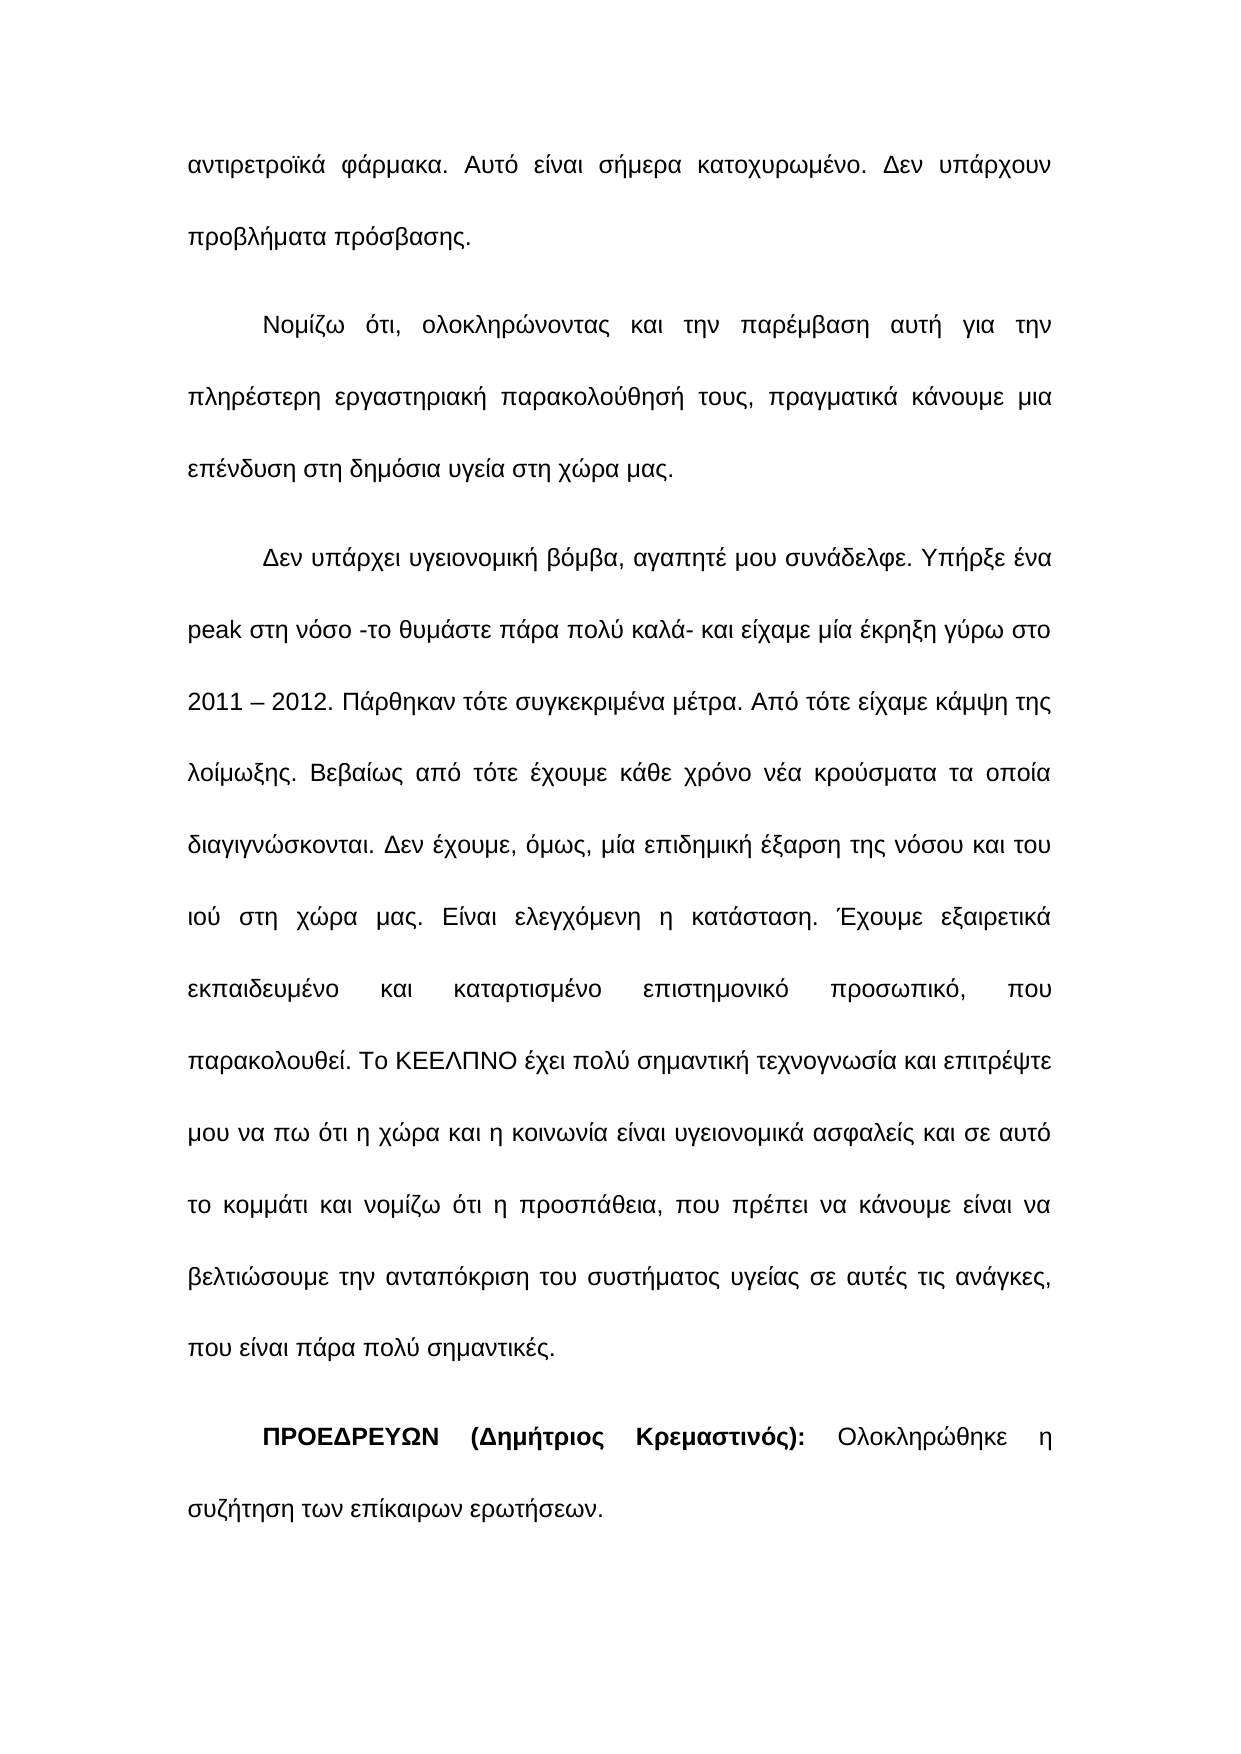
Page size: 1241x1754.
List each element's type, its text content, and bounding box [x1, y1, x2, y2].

text ΠΡΟΕΔΡΕΥΩΝ (Δημήτριος Κρεμαστινός): Ολοκληρώθηκε η συζήτηση των επίκαιρων ερωτήσεων. [187, 1422, 1053, 1522]
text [187, 150, 1053, 251]
text Δεν υπάρχει υγειονομική βόμβα, αγαπητέ μου συνάδελφε. Υπήρξε ένα peak στη νόσο -το θυμάστε πάρα πολύ καλά- και είχαμε μία έκρηξη γύρω στο 2011 – 2012. Πάρθηκαν τότε συγκεκριμένα μέτρα. Από τότε είχαμε κάμψη της λοίμωξης. Βεβαίως από τότε έχουμε κάθε χρόνο νέα κρούσματα τα οποία διαγιγνώσκονται. Δεν έχουμε, όμως, μία επιδημική έξαρση της νόσου και του ιού στη χώρα μας. Είναι ελεγχόμενη η κατάσταση. Έχουμε εξαιρετικά εκπαιδευμένο και καταρτισμένο επιστημονικό προσωπικό, που παρακολουθεί. Το ΚΕΕΛΠΝΟ έχει πολύ σημαντική τεχνογνωσία και επιτρέψτε μου να πω ότι η χώρα και η κοινωνία είναι υγειονομικά ασφαλείς και σε αυτό το κομμάτι και νομίζω ότι η προσπάθεια, που πρέπει να κάνουμε είναι να βελτιώσουμε την ανταπόκριση του συστήματος υγείας σε αυτές τις ανάγκες, που είναι πάρα πολύ σημαντικές. [187, 1202, 1053, 1362]
text Νομίζω ότι, ολοκληρώνοντας και την παρέμβαση αυτή για την πληρέστερη εργαστηριακή παρακολούθησή τους, πραγματικά κάνουμε μια επένδυση στη δημόσια υγεία στη χώρα μας. [187, 310, 1053, 483]
text Δεν υπάρχει υγειονομική βόμβα, αγαπητέ μου συνάδελφε. Υπήρξε ένα peak στη νόσο -το θυμάστε πάρα πολύ καλά- και είχαμε μία έκρηξη γύρω στο 2011 – 2012. Πάρθηκαν τότε συγκεκριμένα μέτρα. Από τότε είχαμε κάμψη της λοίμωξης. Βεβαίως από τότε έχουμε κάθε χρόνο νέα κρούσματα τα οποία διαγιγνώσκονται. Δεν έχουμε, όμως, μία επιδημική έξαρση της νόσου και του ιού στη χώρα μας. Είναι ελεγχόμενη η κατάσταση. Έχουμε εξαιρετικά εκπαιδευμένο και καταρτισμένο επιστημονικό προσωπικό, που παρακολουθεί. Το ΚΕΕΛΠΝΟ έχει πολύ σημαντική τεχνογνωσία και επιτρέψτε μου να πω ότι η χώρα και η κοινωνία είναι υγειονομικά ασφαλείς και σε αυτό το κομμάτι και νομίζω ότι η προσπάθεια, που πρέπει να κάνουμε είναι να βελτιώσουμε την ανταπόκριση του συστήματος υγείας σε αυτές τις ανάγκες, που είναι πάρα πολύ σημαντικές. [187, 781, 1053, 1200]
text Δεν υπάρχει υγειονομική βόμβα, αγαπητέ μου συνάδελφε. Υπήρξε ένα peak στη νόσο -το θυμάστε πάρα πολύ καλά- και είχαμε μία έκρηξη γύρω στο 2011 – 2012. Πάρθηκαν τότε συγκεκριμένα μέτρα. Από τότε είχαμε κάμψη της λοίμωξης. Βεβαίως από τότε έχουμε κάθε χρόνο νέα κρούσματα τα οποία διαγιγνώσκονται. Δεν έχουμε, όμως, μία επιδημική έξαρση της νόσου και του ιού στη χώρα μας. Είναι ελεγχόμενη η κατάσταση. Έχουμε εξαιρετικά εκπαιδευμένο και καταρτισμένο επιστημονικό προσωπικό, που παρακολουθεί. Το ΚΕΕΛΠΝΟ έχει πολύ σημαντική τεχνογνωσία και επιτρέψτε μου να πω ότι η χώρα και η κοινωνία είναι υγειονομικά ασφαλείς και σε αυτό το κομμάτι και νομίζω ότι η προσπάθεια, που πρέπει να κάνουμε είναι να βελτιώσουμε την ανταπόκριση του συστήματος υγείας σε αυτές τις ανάγκες, που είναι πάρα πολύ σημαντικές. [187, 543, 1053, 780]
